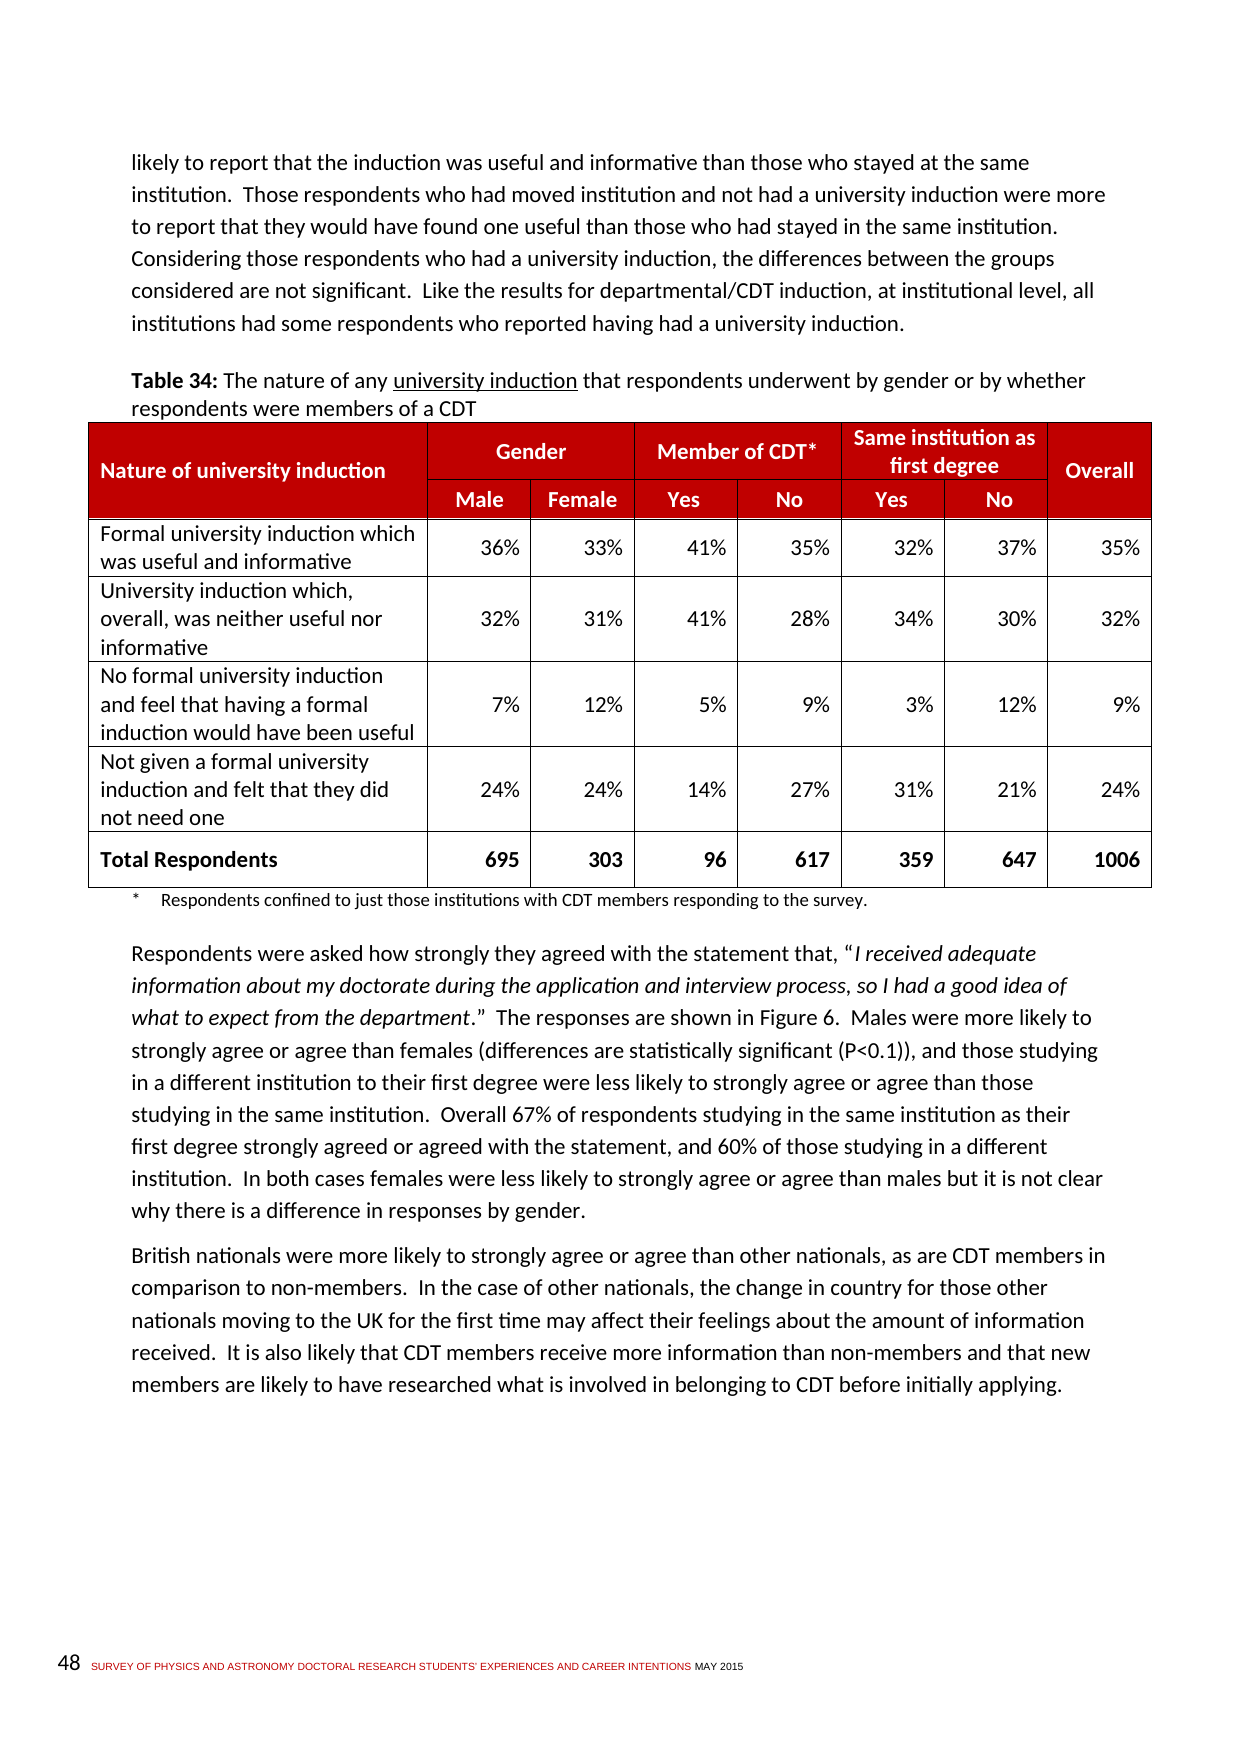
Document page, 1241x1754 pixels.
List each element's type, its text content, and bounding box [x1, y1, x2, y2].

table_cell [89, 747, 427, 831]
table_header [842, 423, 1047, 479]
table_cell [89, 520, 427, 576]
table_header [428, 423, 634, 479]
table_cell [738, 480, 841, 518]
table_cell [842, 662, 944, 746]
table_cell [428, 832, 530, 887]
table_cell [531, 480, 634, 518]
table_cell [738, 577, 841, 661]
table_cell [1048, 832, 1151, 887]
text Table 34: The nature of any university induction that respondents underwent by gender or by whether respondents were members of a CDT [131, 366, 1109, 422]
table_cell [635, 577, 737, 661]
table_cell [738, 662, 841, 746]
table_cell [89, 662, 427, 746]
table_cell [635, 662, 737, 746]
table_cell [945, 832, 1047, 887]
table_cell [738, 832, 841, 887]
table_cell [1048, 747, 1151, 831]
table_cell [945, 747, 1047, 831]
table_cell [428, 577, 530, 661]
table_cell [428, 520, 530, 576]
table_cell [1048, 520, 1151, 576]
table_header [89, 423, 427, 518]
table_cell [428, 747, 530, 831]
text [131, 148, 1109, 337]
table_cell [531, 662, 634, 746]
text British nationals were more likely to strongly agree or agree than other nationals, as are CDT members in comparison to non-members. In the case of other nationals, the change in country for those other nationals moving to the UK for the first time may affect their feelings about the amount of information received. It is also likely that CDT members receive more information than non-members and that new members are likely to have researched what is involved in belonging to CDT before initially applying. [131, 1241, 1109, 1398]
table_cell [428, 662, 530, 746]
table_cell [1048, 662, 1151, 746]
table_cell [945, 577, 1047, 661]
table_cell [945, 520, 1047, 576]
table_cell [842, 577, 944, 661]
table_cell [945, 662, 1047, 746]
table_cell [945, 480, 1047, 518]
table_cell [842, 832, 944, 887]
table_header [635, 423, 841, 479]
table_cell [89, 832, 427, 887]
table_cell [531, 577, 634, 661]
text * Respondents confined to just those institutions with CDT members responding to the survey. [131, 888, 1109, 911]
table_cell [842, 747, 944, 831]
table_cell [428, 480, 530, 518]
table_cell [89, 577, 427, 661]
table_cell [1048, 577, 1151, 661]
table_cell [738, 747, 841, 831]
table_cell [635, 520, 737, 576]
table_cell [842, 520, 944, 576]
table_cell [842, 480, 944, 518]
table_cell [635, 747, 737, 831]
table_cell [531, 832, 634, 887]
text Respondents were asked how strongly they agreed with the statement that, “I received adequate information about my doctorate during the application and interview process, so I had a good idea of what to expect from the department.” The responses are shown in figure 6. Males were more likely to strongly agree or agree than females (differences are statistically significant (P<0.1)), and those studying in a different institution to their first degree were less likely to strongly agree or agree than those studying in the same institution. Overall 67% of respondents studying in the same institution as their first degree strongly agreed or agreed with the statement, and 60% of those studying in a different institution. In both cases females were less likely to strongly agree or agree than males but it is not clear why there is a difference in responses by gender. [131, 939, 1109, 1225]
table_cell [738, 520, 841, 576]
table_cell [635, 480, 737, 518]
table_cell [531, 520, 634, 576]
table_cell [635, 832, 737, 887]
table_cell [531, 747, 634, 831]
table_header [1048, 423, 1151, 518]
